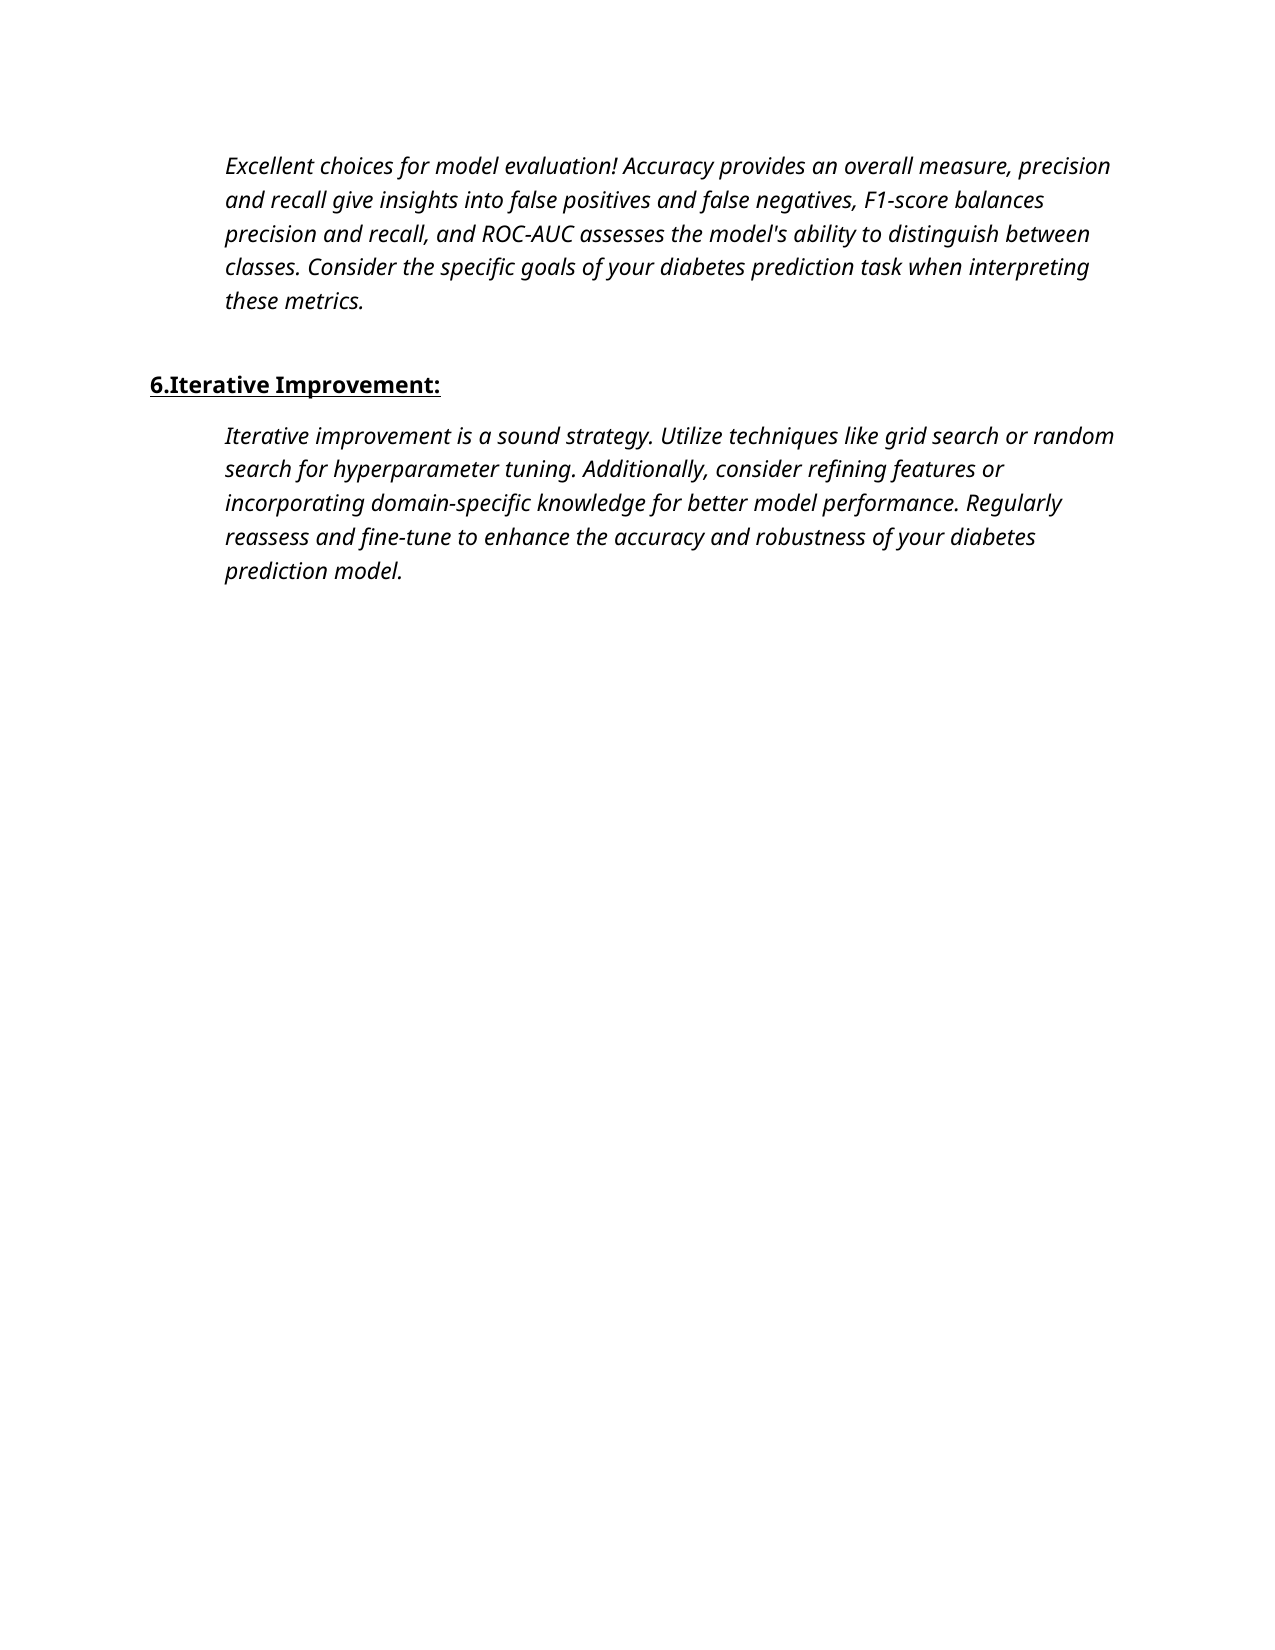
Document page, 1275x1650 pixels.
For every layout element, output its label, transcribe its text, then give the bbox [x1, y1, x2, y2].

text 6.Iterative Improvement: [150, 369, 1125, 400]
list Excellent choices for model evaluation! Accuracy provides an overall measure, precision and recall give insights into false positives and false negatives, F1-score balances precision and recall, and ROC-AUC assesses the model's ability to distinguish between classes. Consider the specific goals of your diabetes prediction task when interpreting these metrics. [225, 150, 1125, 316]
list Iterative improvement is a sound strategy. Utilize techniques like grid search or random search for hyperparameter tuning. Additionally, consider refining features or incorporating domain-specific knowledge for better model performance. Regularly reassess and fine-tune to enhance the accuracy and robustness of your diabetes prediction model. [225, 419, 1125, 586]
